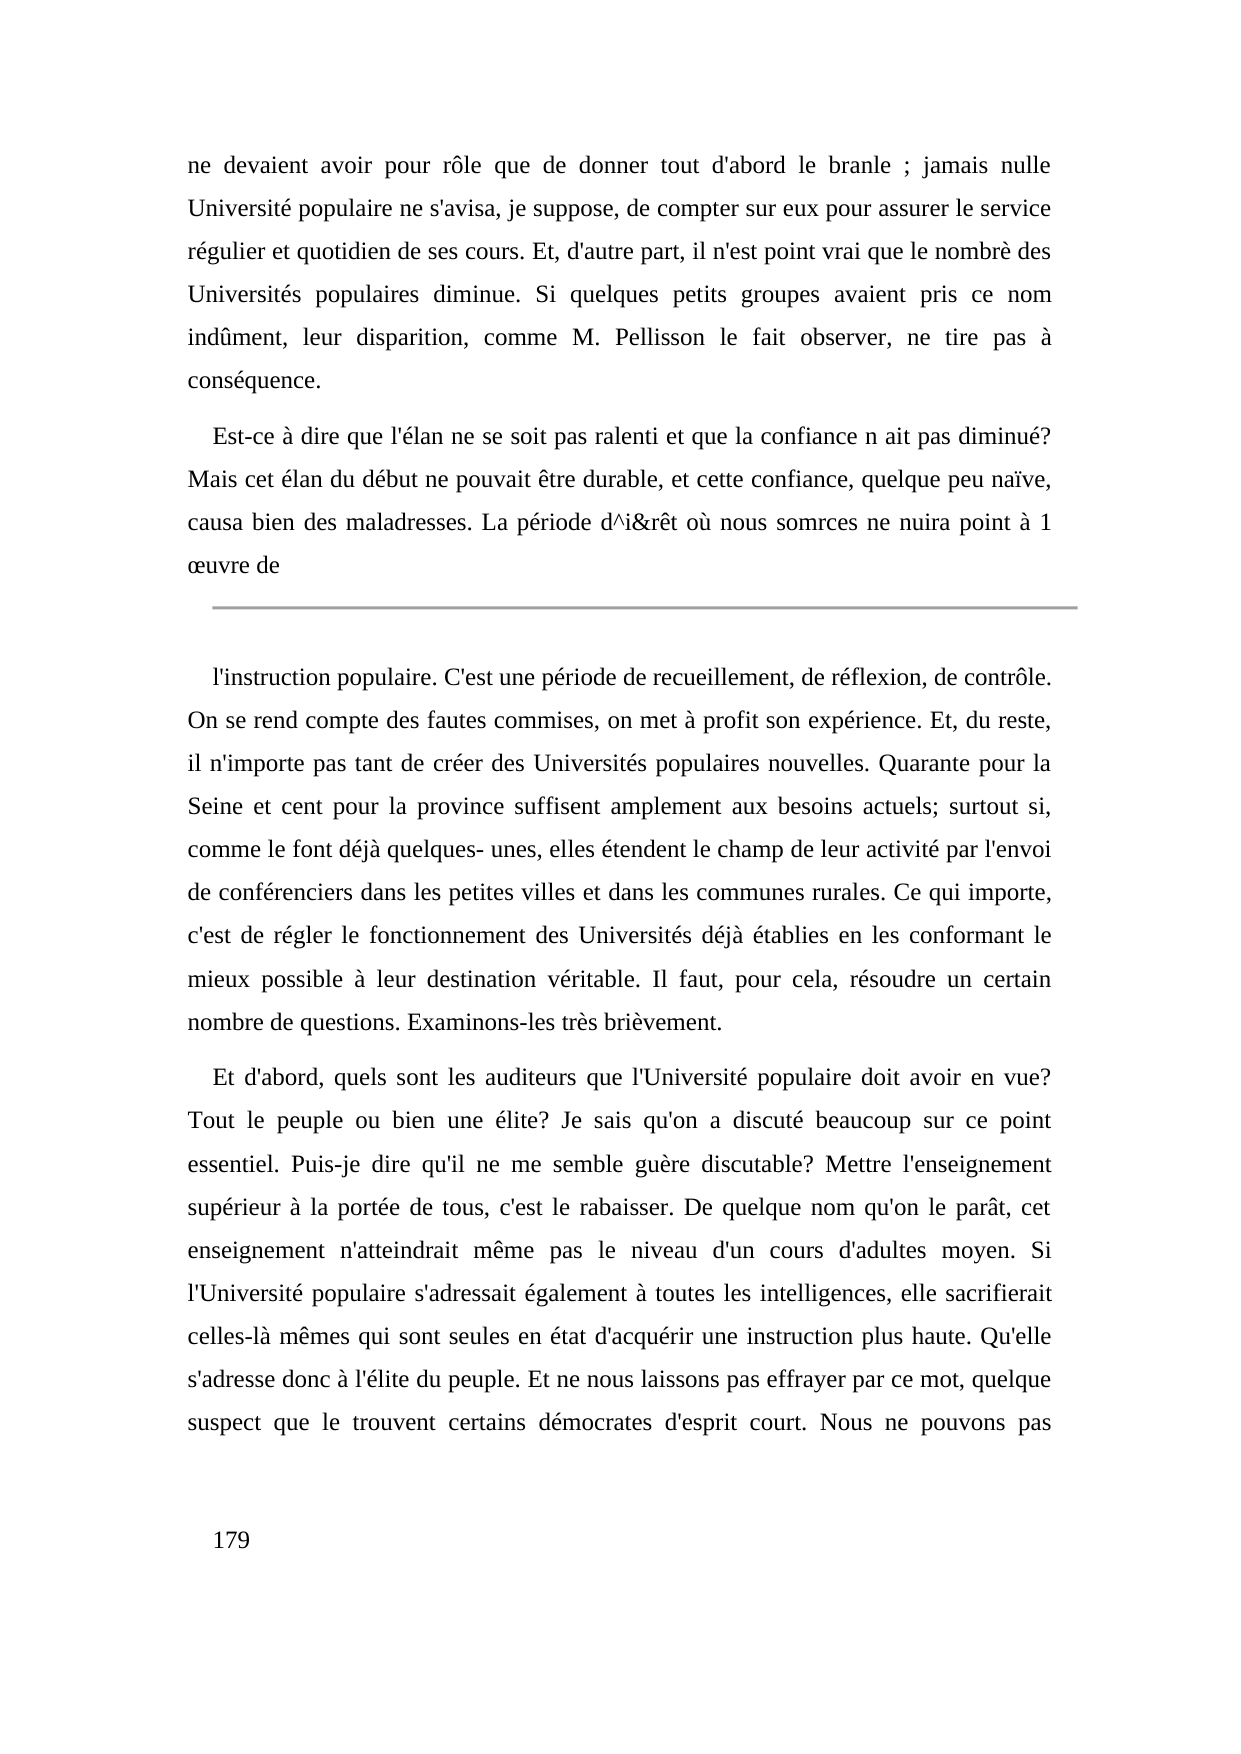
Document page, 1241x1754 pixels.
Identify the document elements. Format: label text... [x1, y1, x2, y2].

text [187, 1062, 1053, 1436]
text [187, 150, 1053, 394]
text Est-ce à dire que l'élan ne se soit pas ralenti et que la confiance n ait pas diminué? Mais cet élan du début ne pouvait être durable, et cette confiance, quelque peu naïve, causa bien des maladresses. La période d^i&rêt où nous somrces ne nuira point à 1 œuvre de [187, 421, 1053, 579]
text l'instruction populaire. C'est une période de recueillement, de réflexion, de contrôle. On se rend compte des fautes commises, on met à profit son expérience. Et, du reste, il n'importe pas tant de créer des Universités populaires nouvelles. Quarante pour la Seine et cent pour la province suffisent amplement aux besoins actuels; surtout si, comme le font déjà quelques- unes, elles étendent le champ de leur activité par l'envoi de conférenciers dans les petites villes et dans les communes rurales. Ce qui importe, c'est de régler le fonctionnement des Universités déjà établies en les conformant le mieux possible à leur destination véritable. Il faut, pour cela, résoudre un certain nombre de questions. Examinons-les très brièvement. [187, 662, 1053, 1036]
